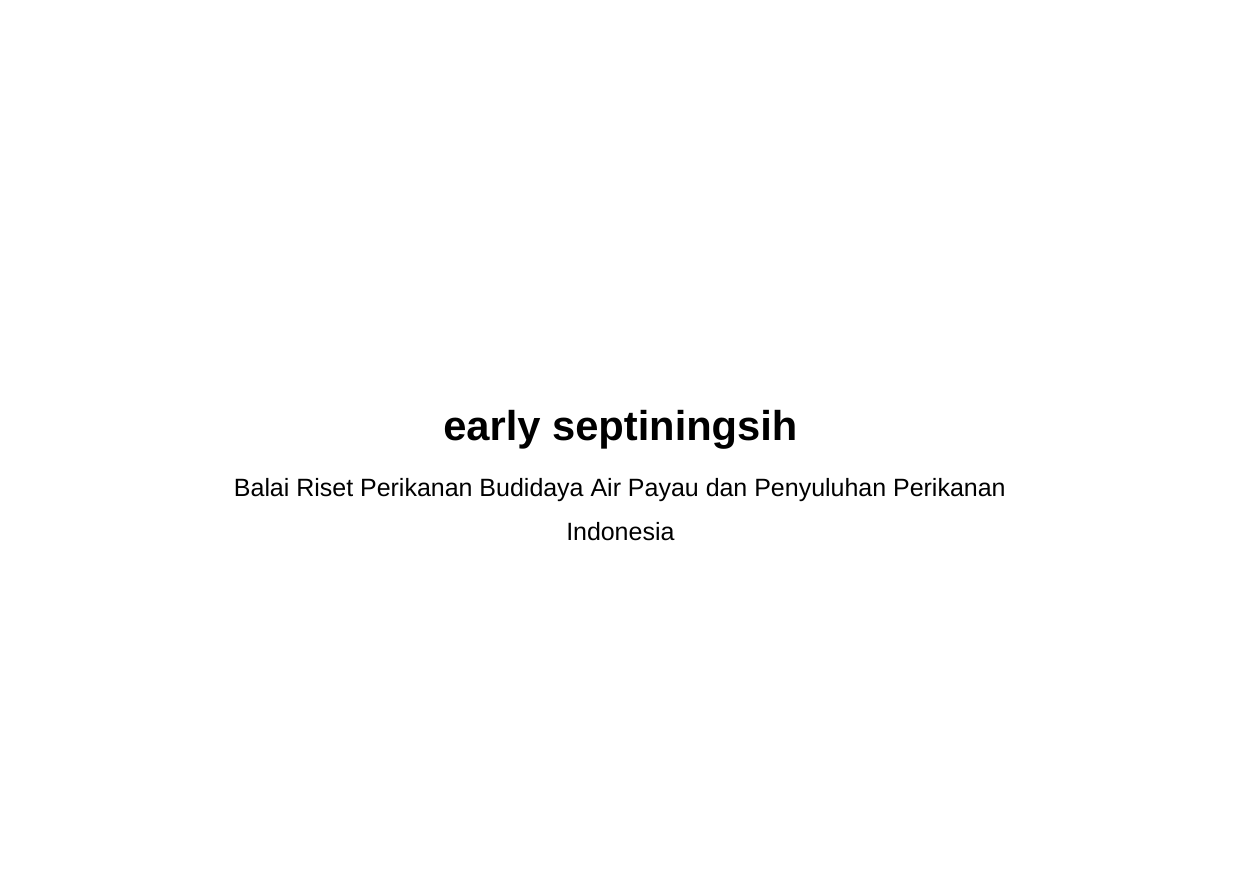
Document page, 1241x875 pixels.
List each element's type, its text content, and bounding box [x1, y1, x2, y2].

text Balai Riset Perikanan Budidaya Air Payau dan Penyuluhan Perikanan [150, 473, 1090, 502]
text early septiningsih [150, 402, 1090, 449]
text Indonesia [150, 517, 1090, 545]
